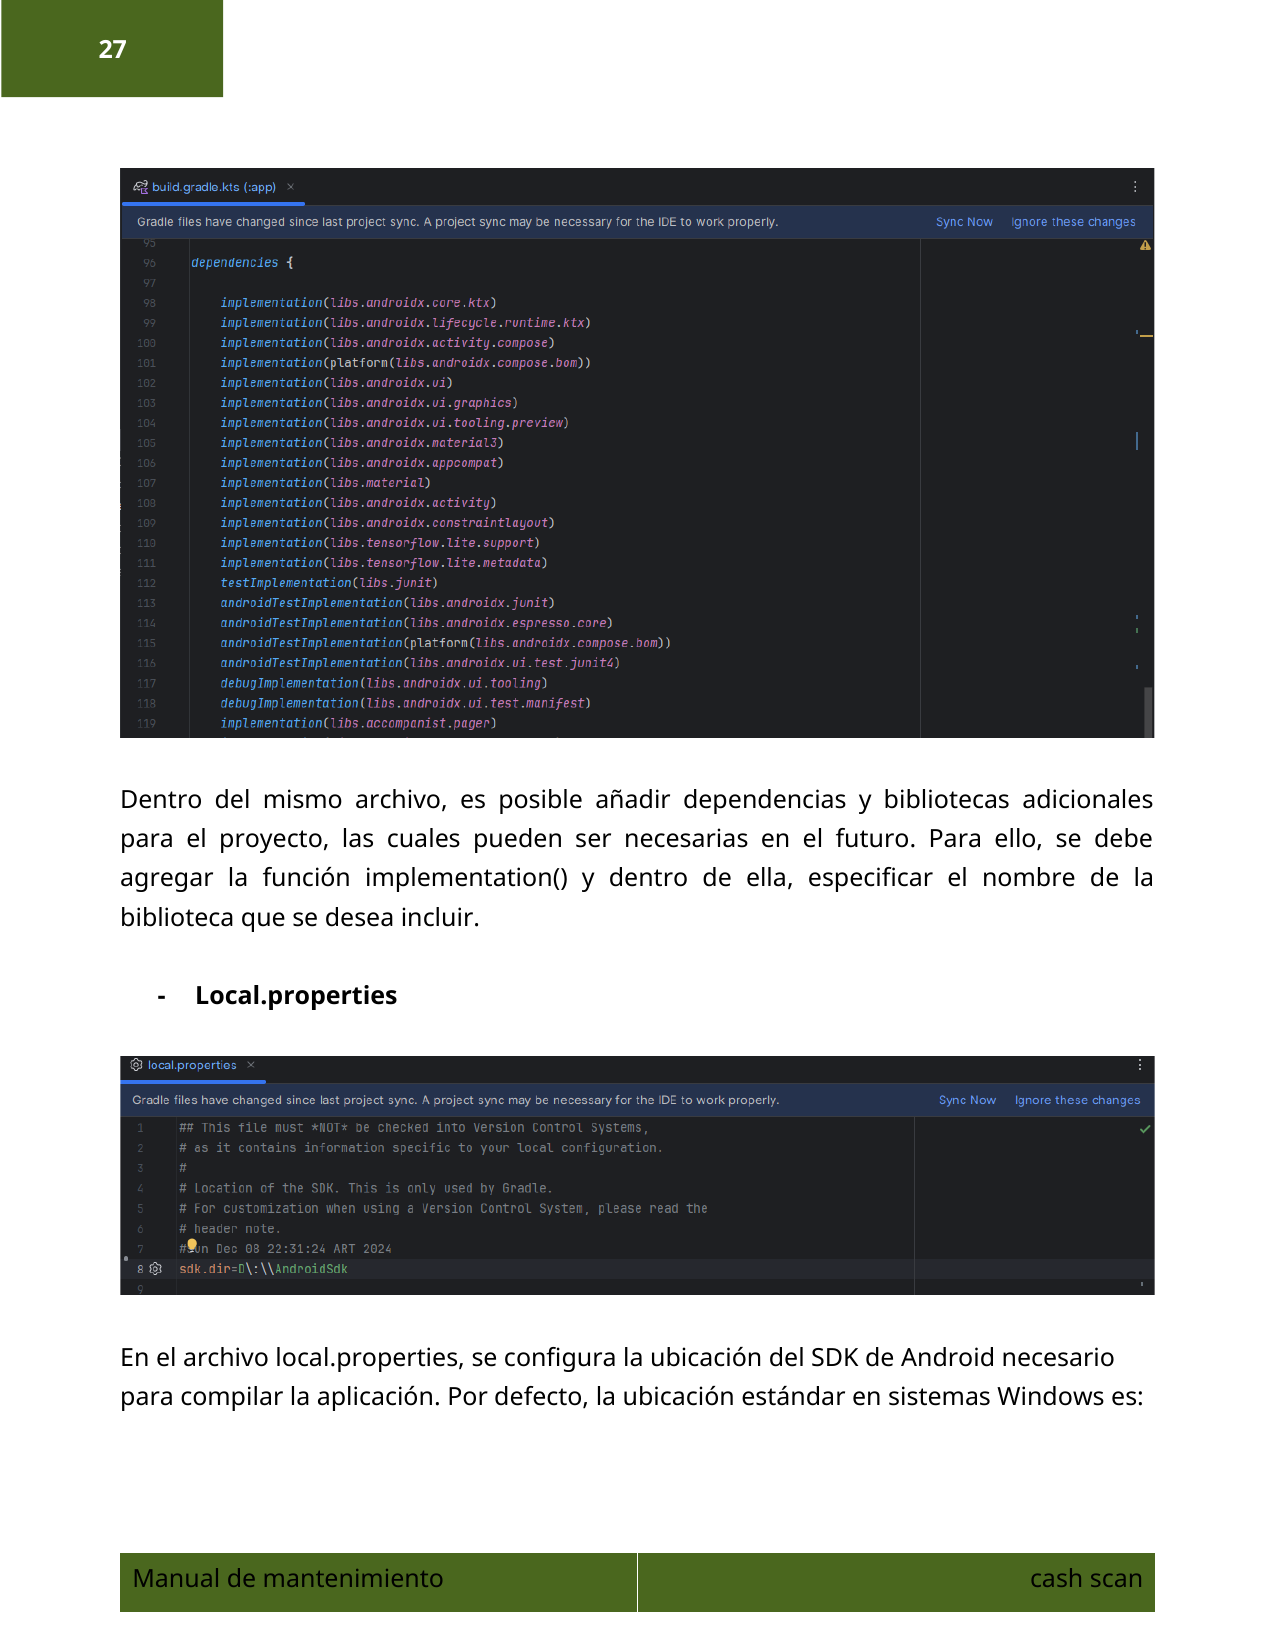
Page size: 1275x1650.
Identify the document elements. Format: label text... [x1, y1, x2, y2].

text Dentro del mismo archivo, es posible añadir dependencias y bibliotecas adicionales para el proyecto, las cuales pueden ser necesarias en el futuro. Para ello, se debe agregar la función implementation() y dentro de ella, especificar el nombre de la biblioteca que se desea incluir. [120, 782, 1155, 933]
picture [120, 1056, 1155, 1295]
picture [120, 168, 1155, 738]
list Local.properties [157, 978, 1155, 1012]
text En el archivo local.properties, se configura la ubicación del SDK de Android necesario para compilar la aplicación. Por defecto, la ubicación estándar en sistemas Windows es: [120, 1339, 1155, 1412]
